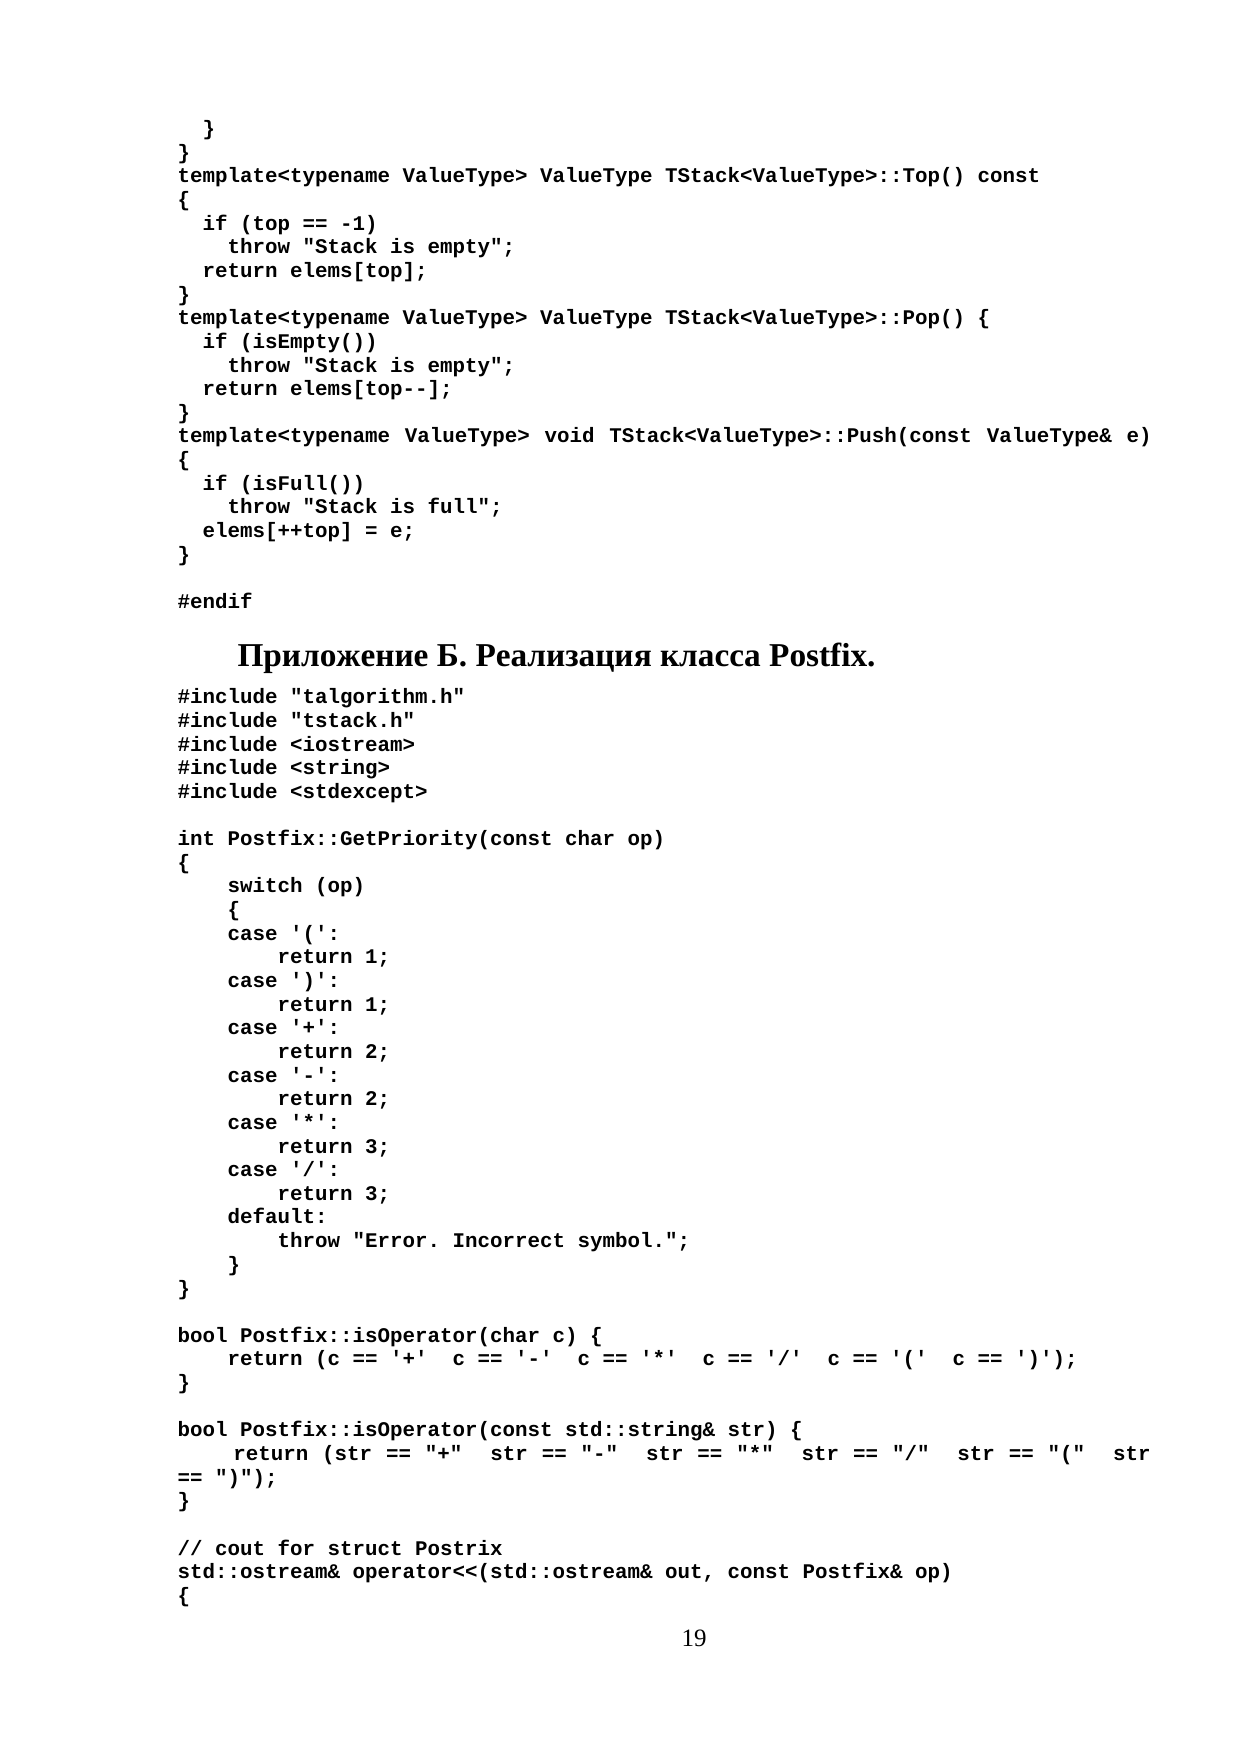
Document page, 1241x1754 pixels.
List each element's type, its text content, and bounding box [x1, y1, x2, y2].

text #include <string> [177, 757, 1152, 781]
text throw "Stack is empty"; [177, 236, 1152, 260]
text throw "Stack is empty"; [177, 354, 1152, 378]
text default: [177, 1207, 1152, 1230]
text { [177, 1585, 1152, 1608]
text #include <iostream> [177, 734, 1152, 757]
text return (str == "+" str == "-" str == "*" str == "/" str == "(" str == ")"); [177, 1443, 1152, 1490]
text #include <stdexcept> [177, 781, 1152, 804]
text switch (op) [177, 876, 1152, 899]
text if (top == -1) [177, 213, 1152, 236]
text return 3; [177, 1183, 1152, 1207]
text case '-': [177, 1065, 1152, 1088]
text return 1; [177, 946, 1152, 970]
text int Postfix::GetPriority(const char op) [177, 828, 1152, 852]
text return 3; [177, 1136, 1152, 1159]
text #include "tstack.h" [177, 710, 1152, 734]
text } [177, 1372, 1152, 1396]
text case '/': [177, 1159, 1152, 1183]
text #endif [177, 591, 1152, 615]
text return 2; [177, 1088, 1152, 1112]
text } [177, 402, 1152, 426]
text if (isEmpty()) [177, 331, 1152, 354]
text case ')': [177, 970, 1152, 994]
text template<typename ValueType> ValueType TStack<ValueType>::Top() const [177, 165, 1152, 189]
text return (c == '+' c == '-' c == '*' c == '/' c == '(' c == ')'); [177, 1348, 1152, 1372]
text #include "talgorithm.h" [177, 686, 1152, 710]
text } [177, 1490, 1152, 1514]
text { [177, 899, 1152, 923]
text // cout for struct Postrix [177, 1538, 1152, 1561]
text } [177, 142, 1152, 165]
text } [177, 118, 1152, 142]
text return elems[top]; [177, 260, 1152, 284]
text case '*': [177, 1112, 1152, 1136]
text return elems[top--]; [177, 378, 1152, 402]
text throw "Error. Incorrect symbol."; [177, 1230, 1152, 1254]
text elems[++top] = e; [177, 520, 1152, 544]
text case '+': [177, 1017, 1152, 1041]
text case '(': [177, 923, 1152, 946]
text std::ostream& operator<<(std::ostream& out, const Postfix& op) [177, 1561, 1152, 1585]
text } [177, 544, 1152, 567]
text return 1; [177, 994, 1152, 1017]
subtitle Приложение Б. Реализация класса Postfix. [237, 636, 1152, 674]
text { [177, 852, 1152, 876]
text bool Postfix::isOperator(char c) { [177, 1325, 1152, 1348]
text { [177, 189, 1152, 213]
text throw "Stack is full"; [177, 496, 1152, 520]
text return 2; [177, 1041, 1152, 1065]
text } [177, 1254, 1152, 1277]
text if (isFull()) [177, 473, 1152, 496]
text } [177, 284, 1152, 307]
text bool Postfix::isOperator(const std::string& str) { [177, 1419, 1152, 1443]
text template<typename ValueType> ValueType TStack<ValueType>::Pop() { [177, 307, 1152, 331]
text template<typename ValueType> void TStack<ValueType>::Push(const ValueType& e) { [177, 426, 1152, 473]
text } [177, 1277, 1152, 1301]
